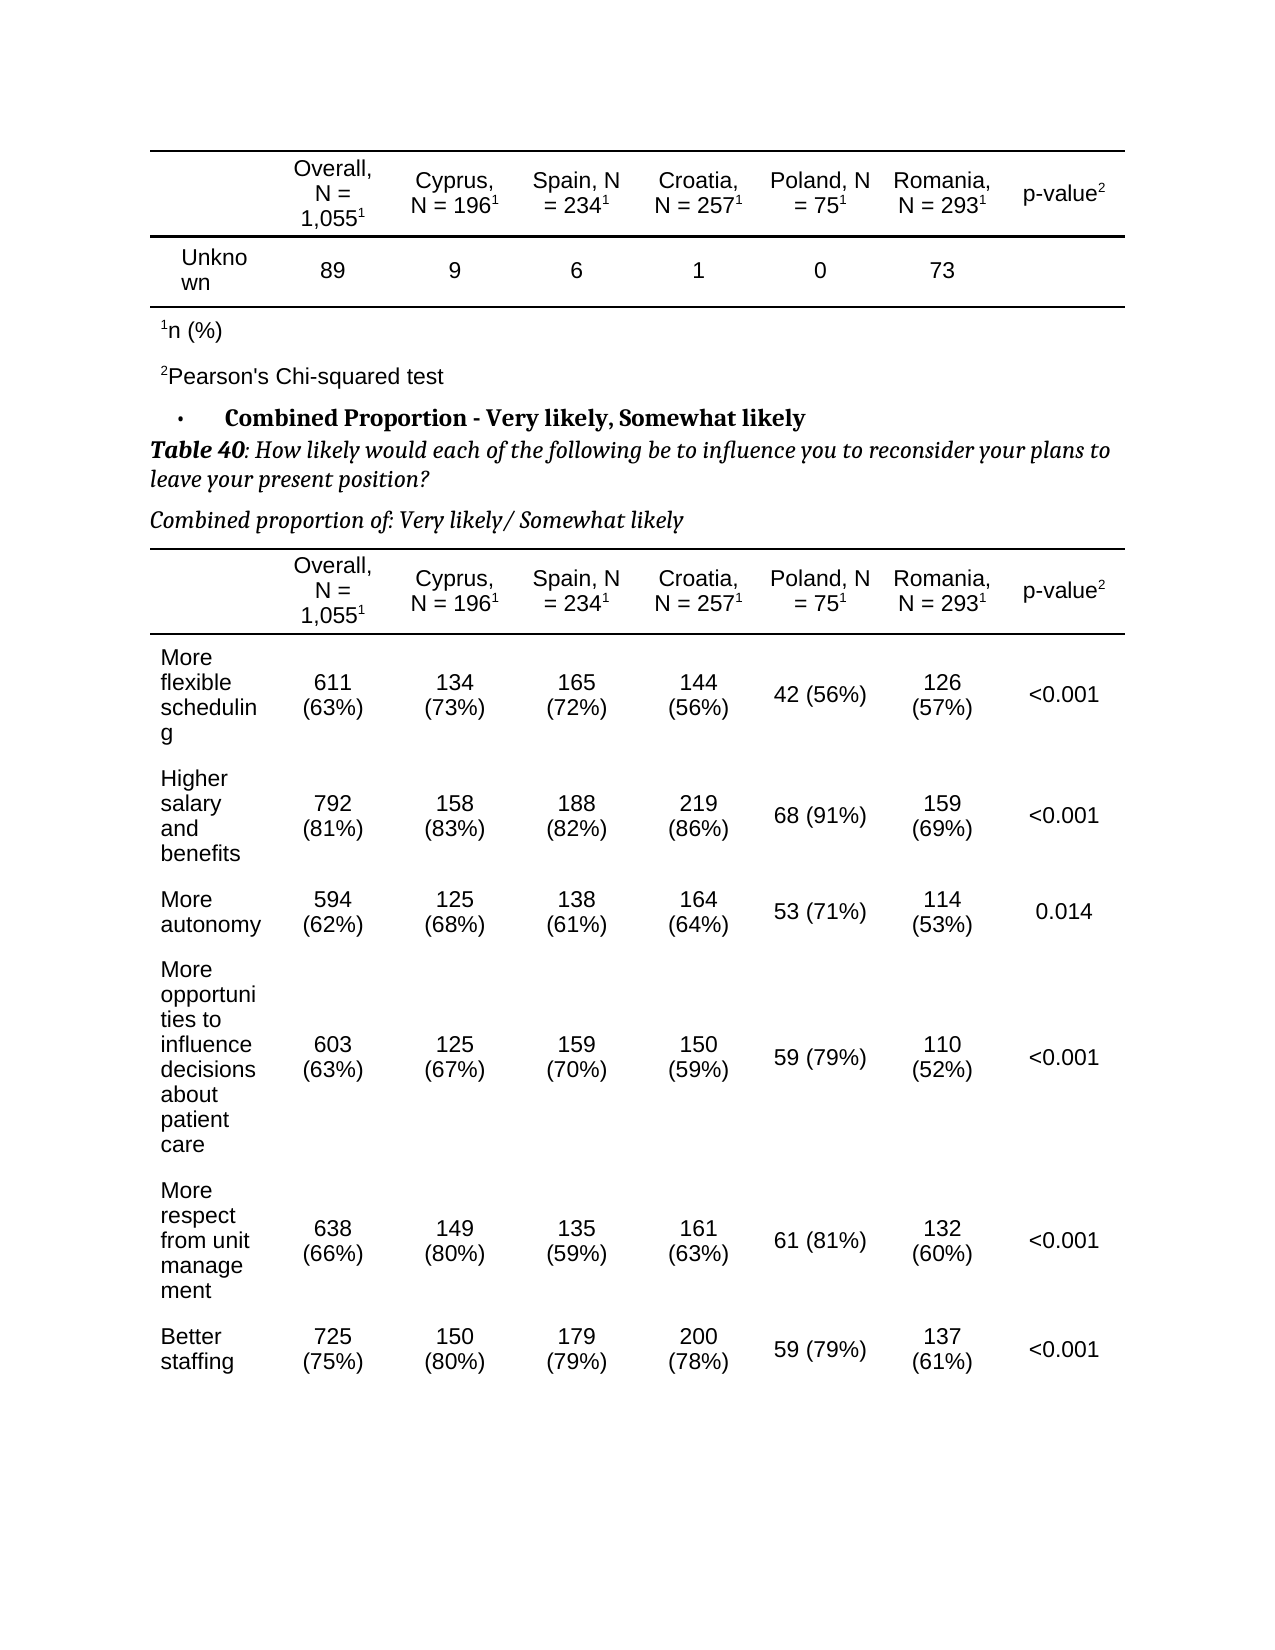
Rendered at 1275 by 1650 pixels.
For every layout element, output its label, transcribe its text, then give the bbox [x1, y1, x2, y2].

list Combined Proportion - Very likely, Somewhat likely [175, 404, 1125, 432]
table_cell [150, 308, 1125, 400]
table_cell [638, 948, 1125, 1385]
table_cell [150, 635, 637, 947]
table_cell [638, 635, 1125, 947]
text Combined proportion of: Very likely/ Somewhat likely [150, 506, 1125, 535]
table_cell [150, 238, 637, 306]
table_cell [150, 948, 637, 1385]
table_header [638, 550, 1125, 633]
text Table : How likely would each of the following be to influence you to reconsider your plans to leave your present position? [150, 436, 1125, 494]
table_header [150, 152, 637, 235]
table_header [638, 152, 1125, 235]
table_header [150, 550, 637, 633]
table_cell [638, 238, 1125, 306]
